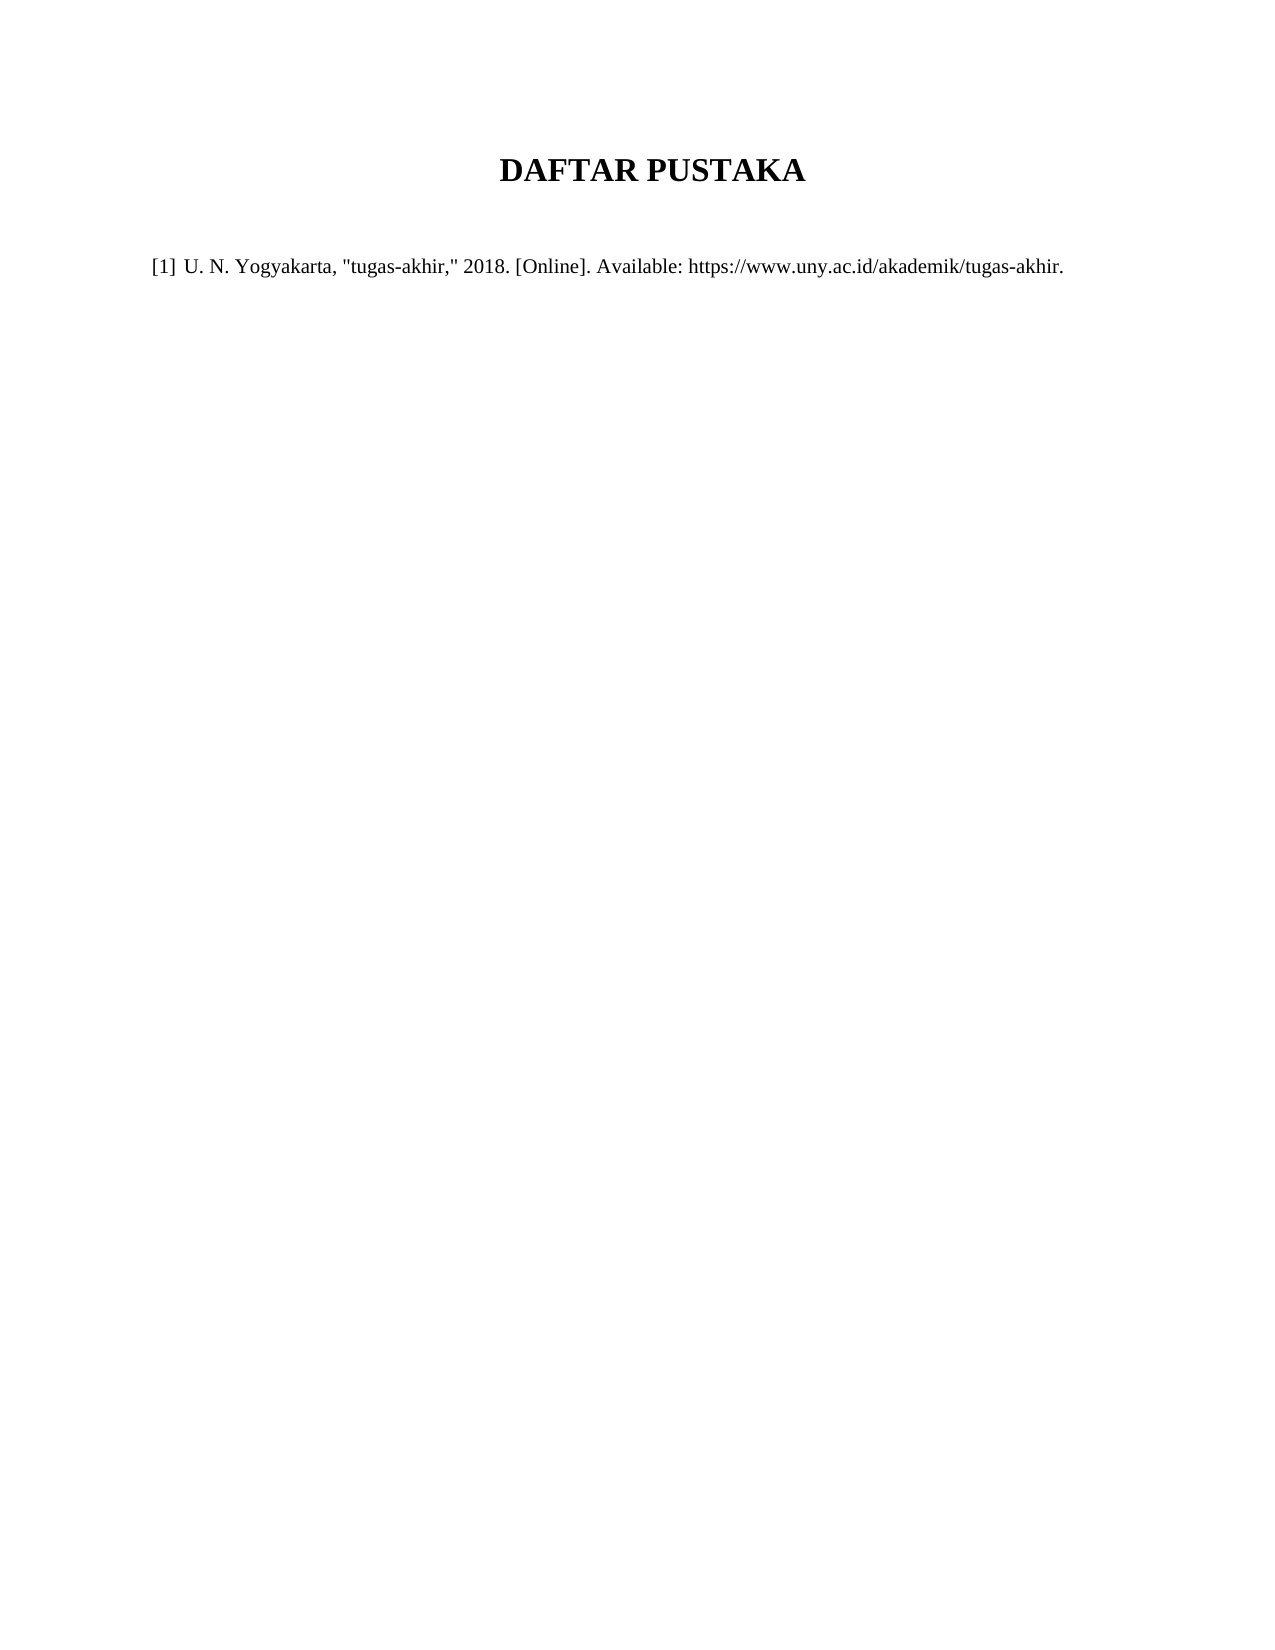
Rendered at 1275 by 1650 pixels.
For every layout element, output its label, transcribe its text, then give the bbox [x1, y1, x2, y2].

table_header U. N. Yogyakarta, "tugas-akhir," 2018. [Online]. Available: https://www.uny.ac.id/akademik/tugas-akhir. [182, 253, 1125, 280]
subtitle DAFTAR PUSTAKA [180, 150, 1125, 188]
table_header [1] [150, 253, 182, 280]
